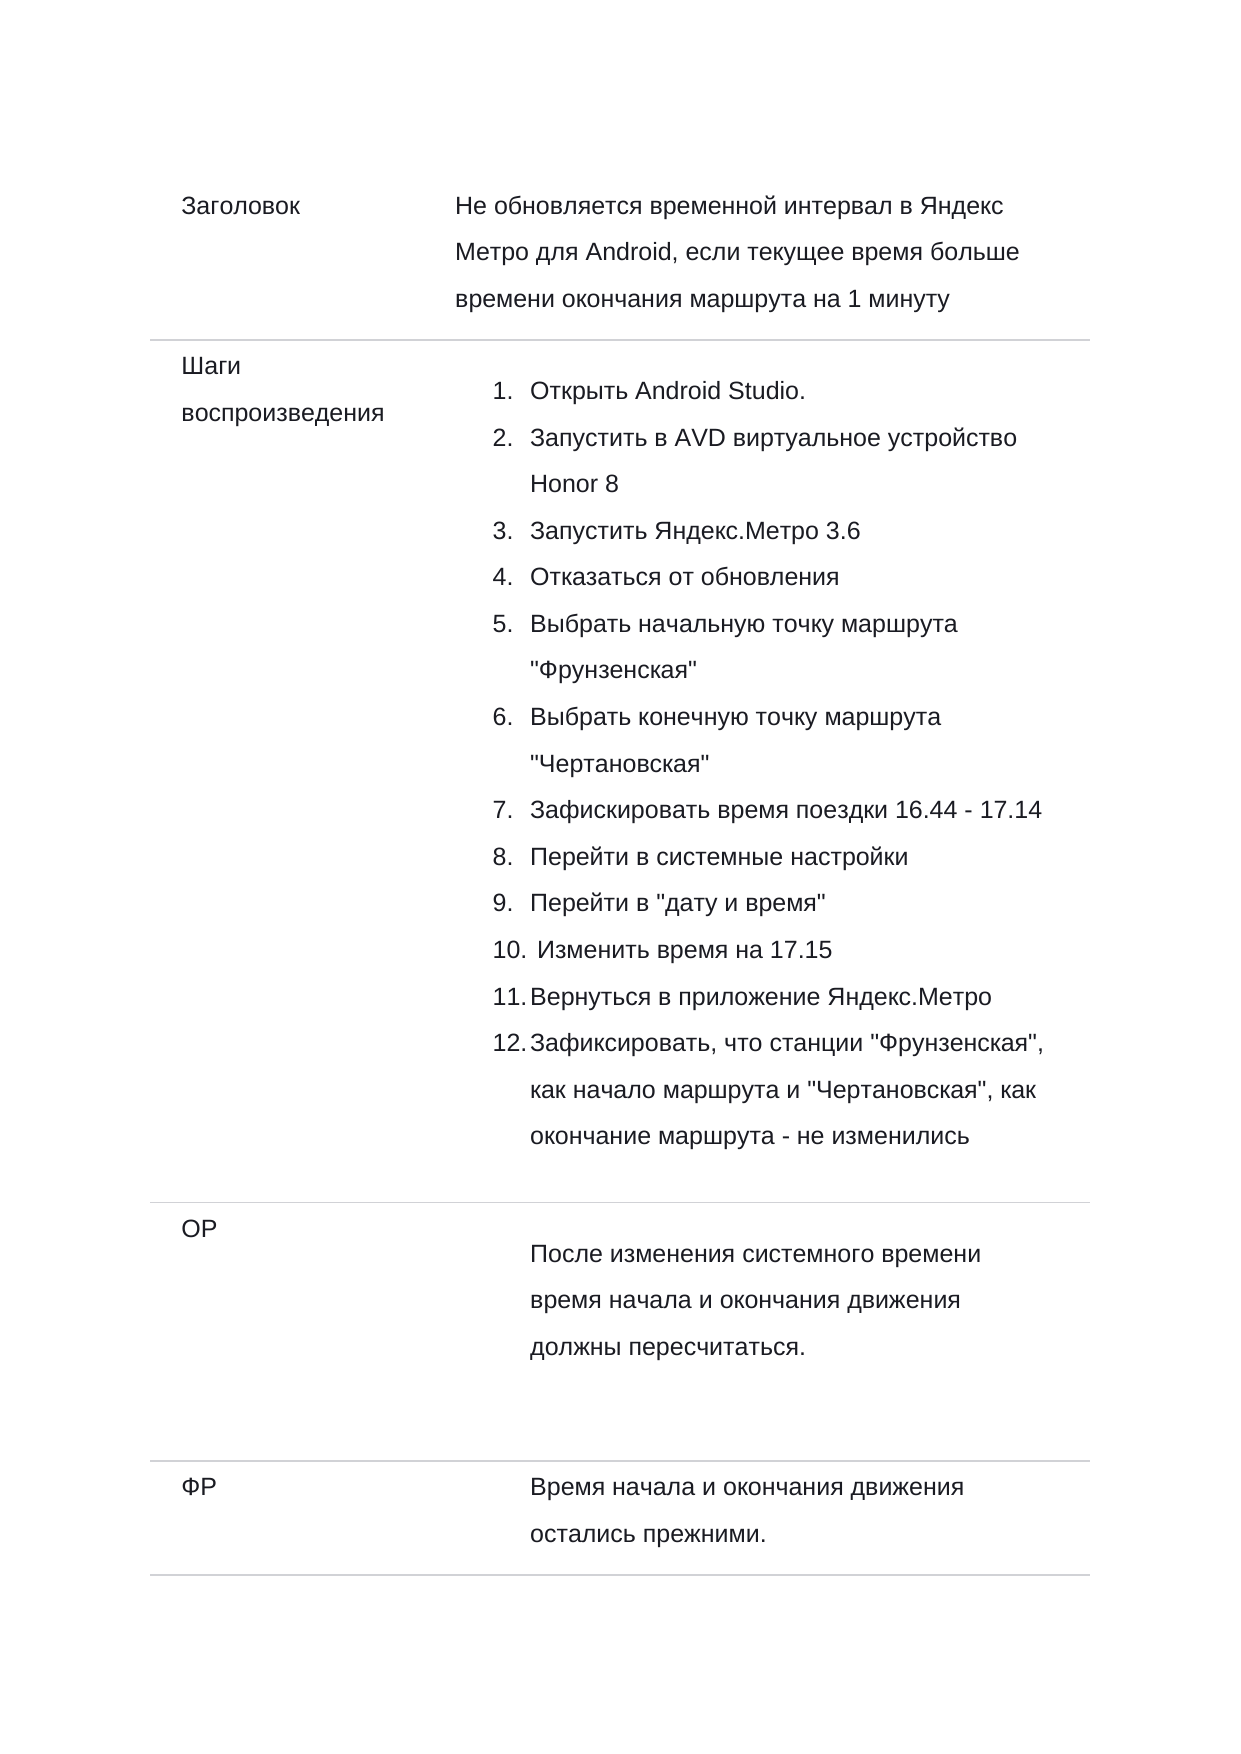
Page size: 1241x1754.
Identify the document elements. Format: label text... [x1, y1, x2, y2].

table_header Заголовок [150, 180, 424, 339]
table_cell Время начала и окончания движения остались прежними. [424, 1462, 1090, 1574]
table_cell ОР [150, 1203, 424, 1460]
table_header Не обновляется временной интервал в Яндекс Метро для Android, если текущее время больше времени окончания маршрута на 1 минуту [424, 180, 1090, 339]
table_cell Открыть Android Studio. Запустить в AVD виртуальное устройство Honor 8 Запустить Яндекс.Метро 3.6 Отказаться от обновления Выбрать начальную точку маршрута "Фрунзенская" Выбрать конечную точку маршрута "Чертановская" Зафискировать время поездки 16.44 - 17.14 Перейти в системные настройки Перейти в "дату и время" Изменить время на 17.15 Вернуться в приложение Яндекс.Метро Зафиксировать, что станции "Фрунзенская", как начало маршрута и "Чертановская", как окончание маршрута - не изменились [424, 341, 1090, 1202]
table_cell После изменения системного времени время начала и окончания движения должны пересчитаться. [424, 1203, 1090, 1460]
table_cell ФР [150, 1462, 424, 1574]
table_cell Шаги воспроизведения [150, 341, 424, 1202]
